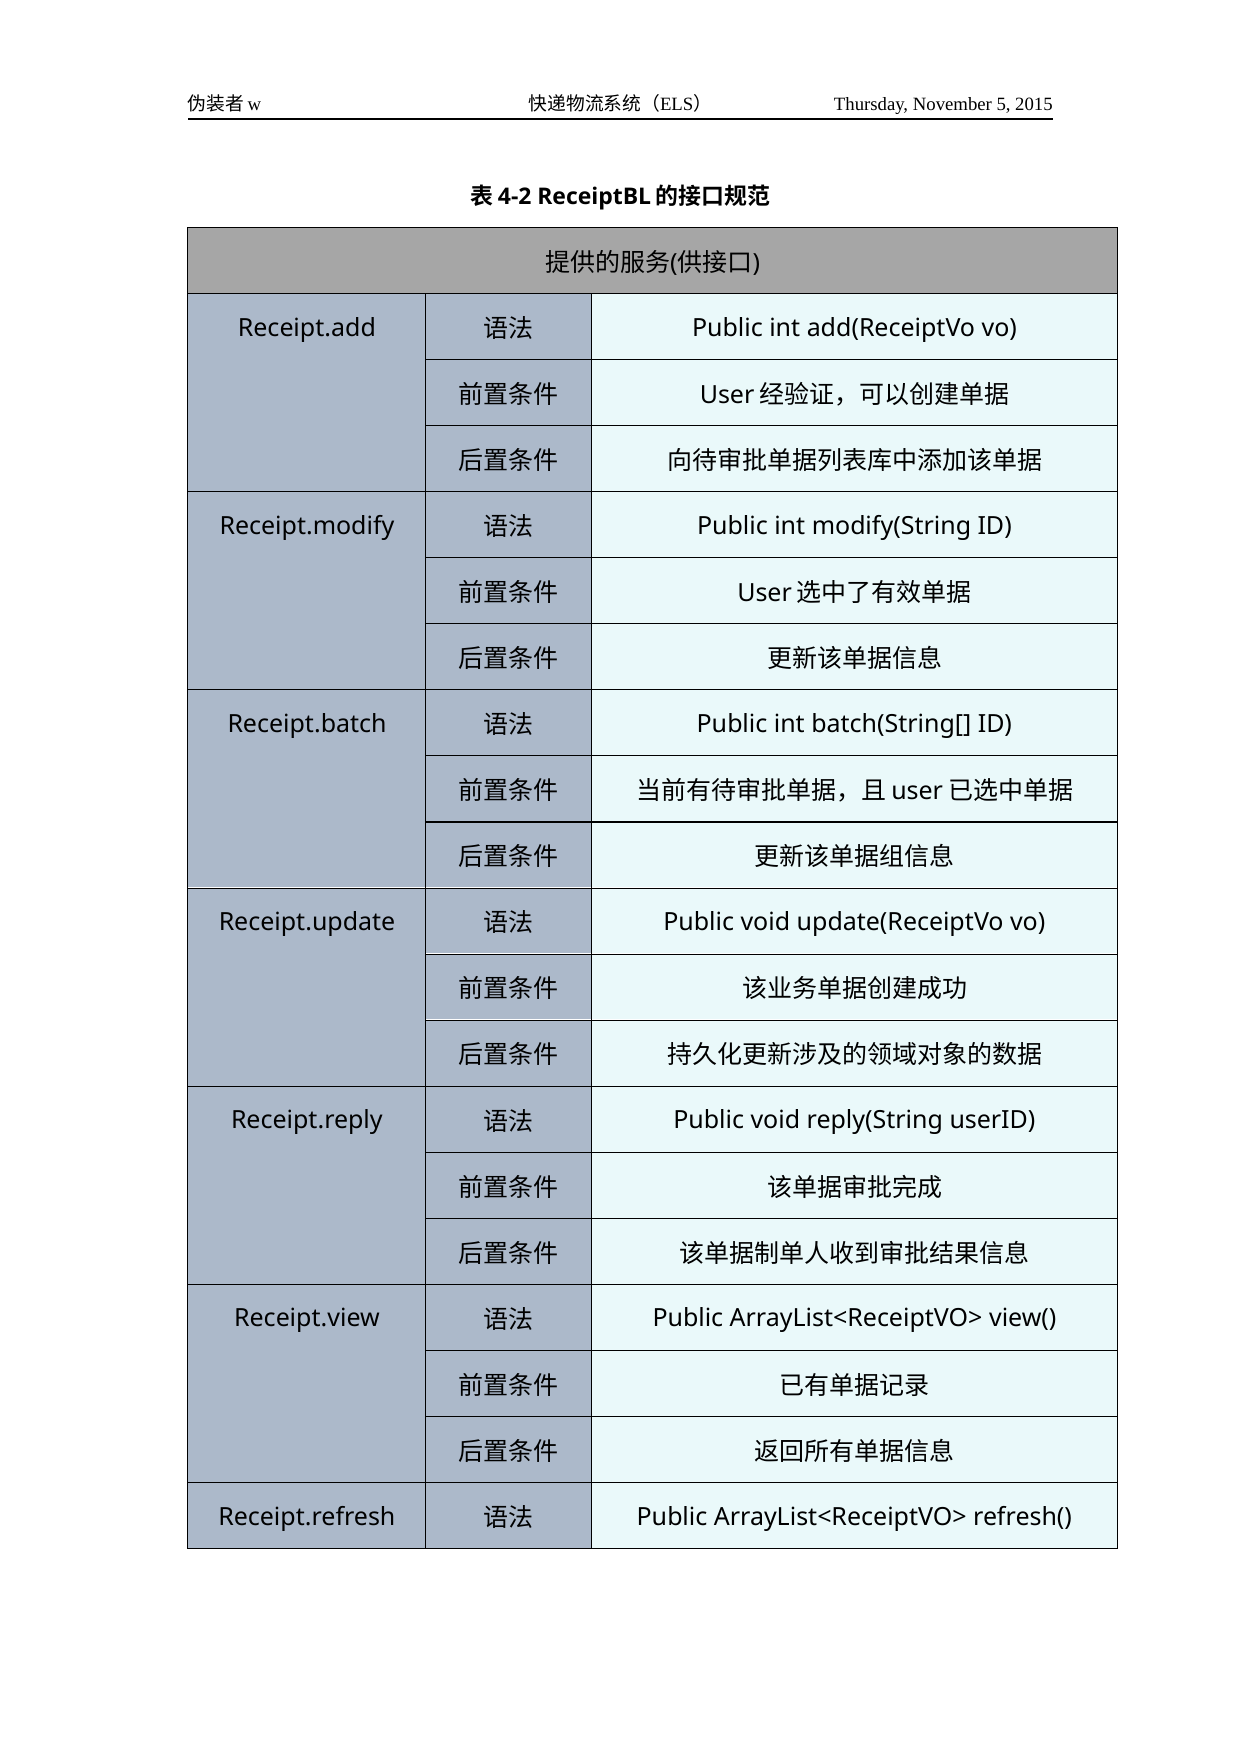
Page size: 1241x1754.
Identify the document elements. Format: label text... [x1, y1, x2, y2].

table_cell 语法 [426, 1285, 591, 1350]
table_cell Receipt.update [188, 889, 425, 1086]
text 表4-2 ReceiptBL的接口规范 [187, 162, 1053, 227]
table_cell Public void reply(String userID) [592, 1087, 1117, 1152]
table_cell Receipt.reply [188, 1087, 425, 1284]
table_cell 后置条件 [426, 1219, 591, 1284]
table_cell 该单据制单人收到审批结果信息 [592, 1219, 1117, 1284]
table_cell Receipt.modify [188, 492, 425, 689]
table_cell 后置条件 [426, 1417, 591, 1482]
table_cell 后置条件 [426, 624, 591, 689]
table_cell 后置条件 [426, 1021, 591, 1086]
table_cell 语法 [426, 889, 591, 953]
table_header 提供的服务(供接口) [188, 228, 1117, 293]
table_cell Receipt.add [188, 294, 425, 491]
table_cell Public ArrayList<ReceiptVO> view() [592, 1285, 1117, 1350]
table_cell 语法 [426, 294, 591, 359]
table_cell 当前有待审批单据，且user已选中单据 [592, 756, 1117, 821]
table_cell 该业务单据创建成功 [592, 955, 1117, 1019]
table_cell User选中了有效单据 [592, 558, 1117, 623]
table_cell 语法 [426, 690, 591, 755]
table_cell 前置条件 [426, 558, 591, 623]
table_cell 前置条件 [426, 1153, 591, 1218]
table_cell 向待审批单据列表库中添加该单据 [592, 426, 1117, 491]
table_cell Receipt.batch [188, 690, 425, 887]
table_cell 后置条件 [426, 823, 591, 887]
table_cell 已有单据记录 [592, 1351, 1117, 1416]
table_cell 更新该单据信息 [592, 624, 1117, 689]
table_cell 前置条件 [426, 1351, 591, 1416]
table_cell Public void update(ReceiptVo vo) [592, 889, 1117, 953]
table_cell 持久化更新涉及的领域对象的数据 [592, 1021, 1117, 1086]
table_cell 后置条件 [426, 426, 591, 491]
table_cell Public int add(ReceiptVo vo) [592, 294, 1117, 359]
table_cell 前置条件 [426, 360, 591, 425]
table_cell 前置条件 [426, 756, 591, 821]
table_cell Receipt.refresh [188, 1483, 425, 1548]
table_cell 前置条件 [426, 955, 591, 1019]
table_cell User经验证，可以创建单据 [592, 360, 1117, 425]
table_cell 语法 [426, 492, 591, 557]
table_cell 语法 [426, 1483, 591, 1548]
table_cell 语法 [426, 1087, 591, 1152]
table_cell 返回所有单据信息 [592, 1417, 1117, 1482]
table_cell Public ArrayList<ReceiptVO> refresh() [592, 1483, 1117, 1548]
table_cell Public int modify(String ID) [592, 492, 1117, 557]
table_cell 更新该单据组信息 [592, 823, 1117, 887]
table_cell Receipt.view [188, 1285, 425, 1482]
table_cell 该单据审批完成 [592, 1153, 1117, 1218]
table_cell Public int batch(String[] ID) [592, 690, 1117, 755]
